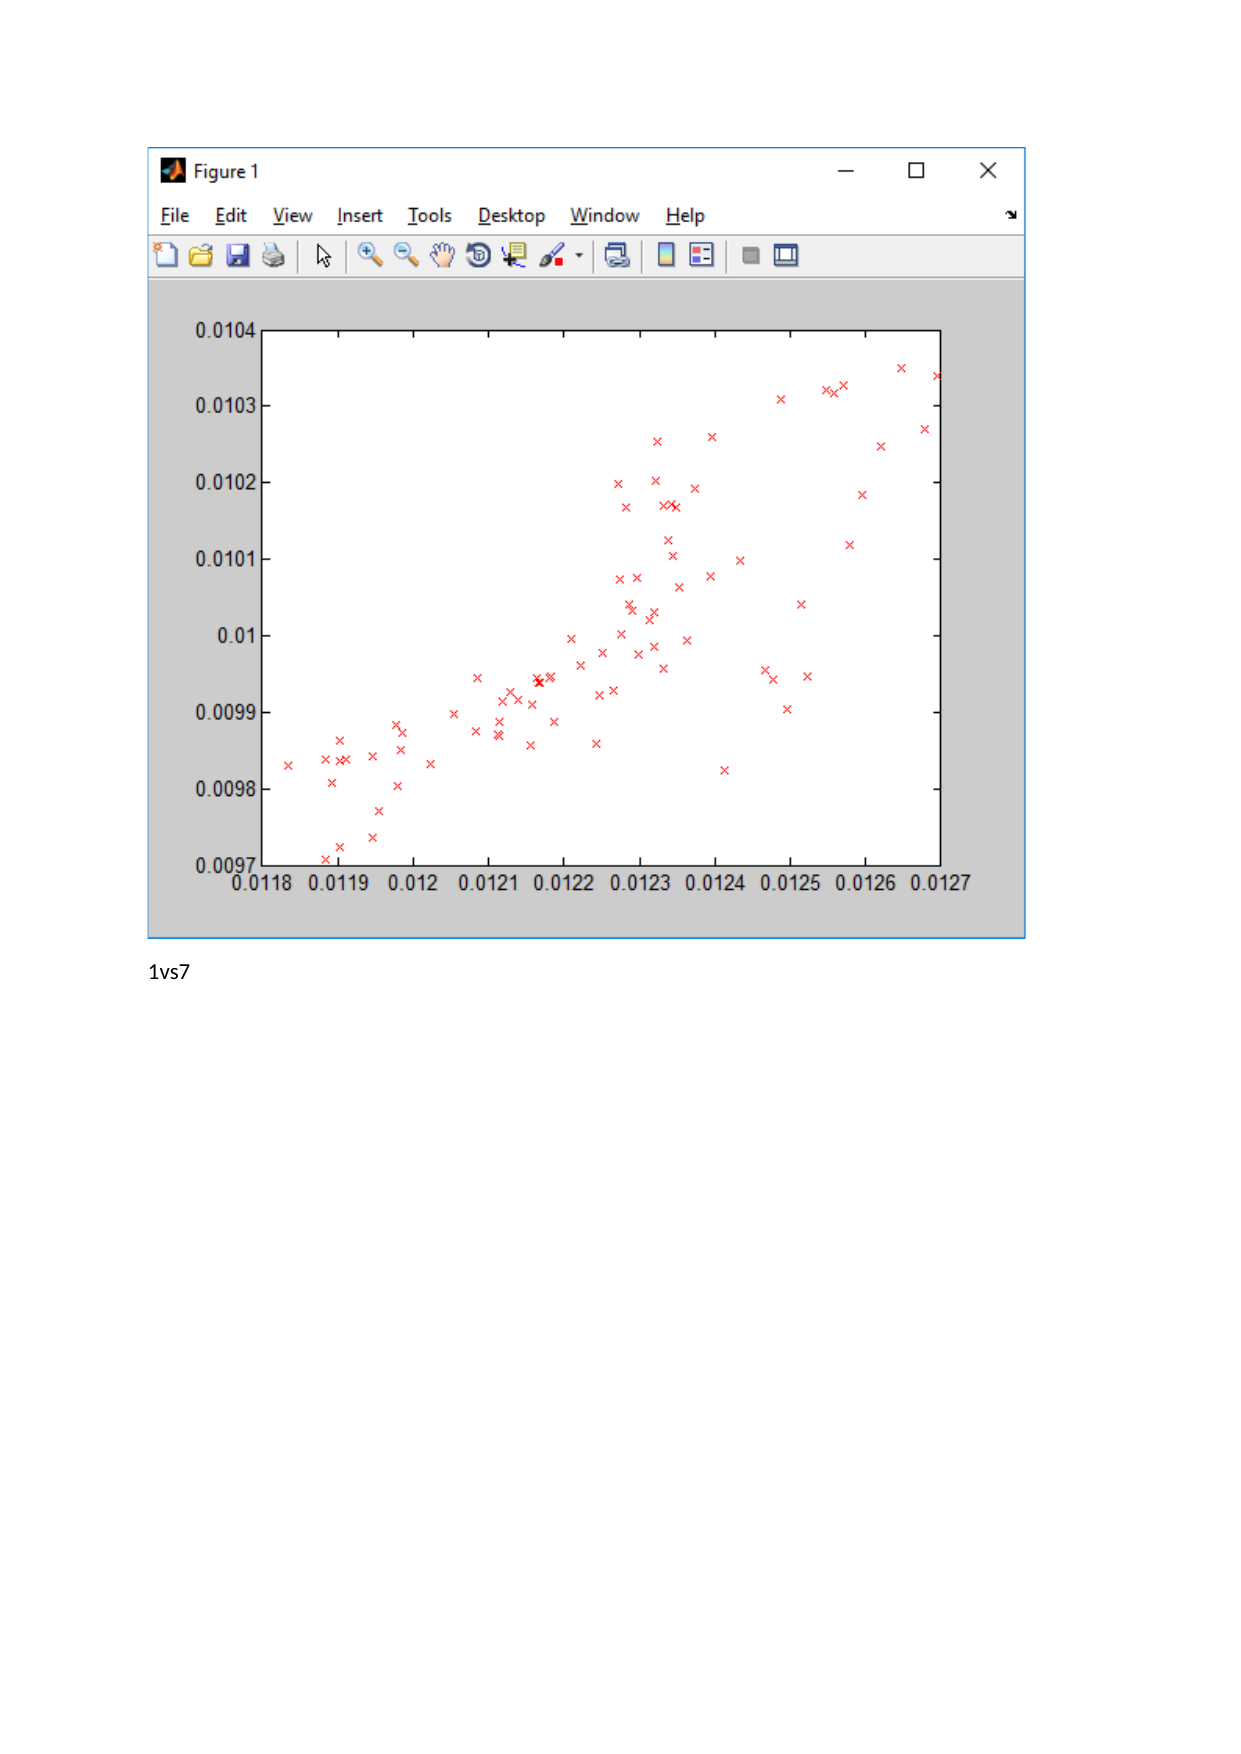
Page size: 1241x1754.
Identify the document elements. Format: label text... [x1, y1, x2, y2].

picture [147, 147, 1026, 939]
text 1vs7 [148, 957, 1093, 985]
